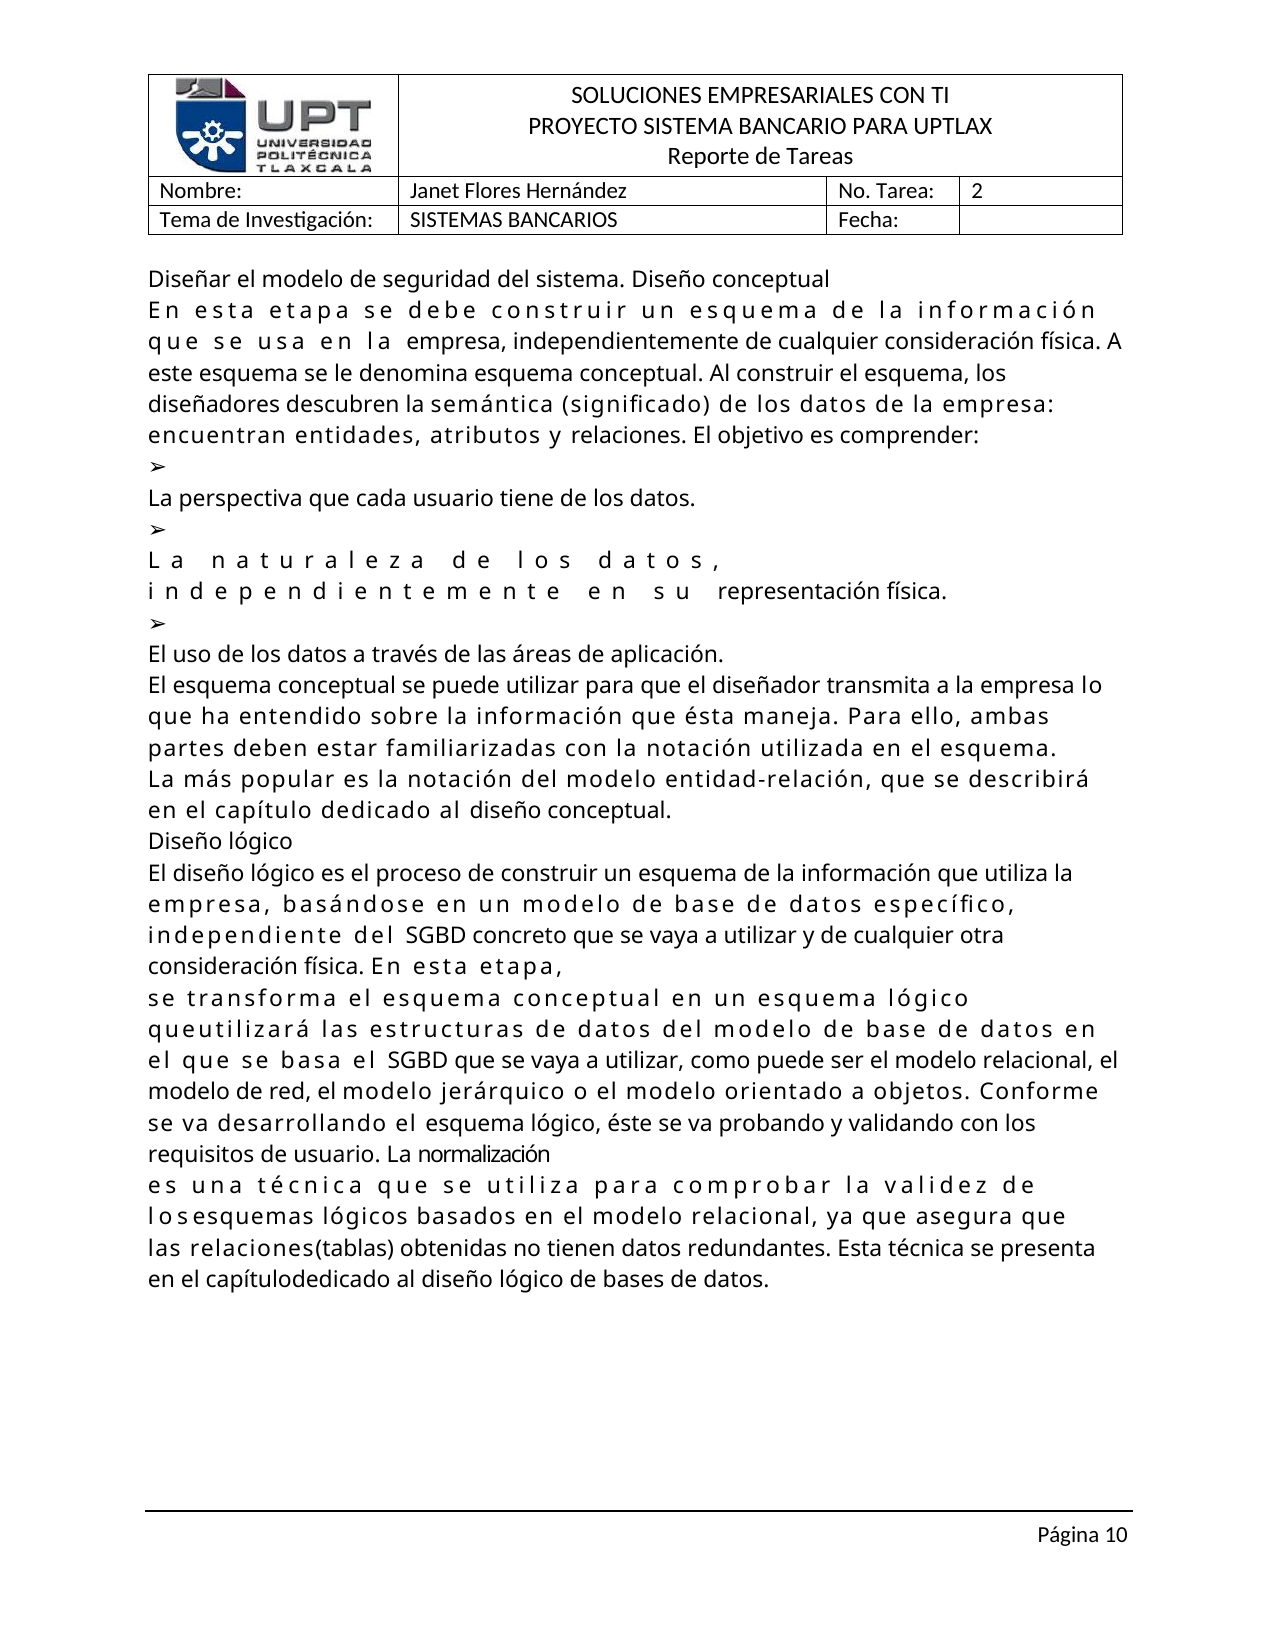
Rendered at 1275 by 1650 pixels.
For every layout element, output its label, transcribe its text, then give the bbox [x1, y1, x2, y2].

text El esquema conceptual se puede utilizar para que el diseñador transmita a la empresa lo que ha entendido sobre la información que ésta maneja. Para ello, ambas partes deben estar familiarizadas con la notación utilizada en el esquema. La más popular es la notación del modelo entidad-relación, que se describirá en el capítulo dedicado al diseño conceptual. [148, 669, 1127, 825]
text El diseño lógico es el proceso de construir un esquema de la información que utiliza la empresa, basándose en un modelo de base de datos específico, independiente del SGBD concreto que se vaya a utilizar y de cualquier otra consideración física. En esta etapa, se transforma el esquema conceptual en un esquema lógico queutilizará las estructuras de datos del modelo de base de datos en el que se basa el SGBD que se vaya a utilizar, como puede ser el modelo relacional, el modelo de red, el modelo jerárquico o el modelo orientado a objetos. Conforme se va desarrollando el esquema lógico, éste se va probando y validando con los requisitos de usuario. La normalización [148, 856, 1127, 1169]
text ➢ [148, 450, 1127, 481]
text ➢ [148, 606, 1127, 638]
picture [175, 77, 372, 173]
text ➢ [148, 513, 1127, 544]
text La perspectiva que cada usuario tiene de los datos. [148, 481, 1127, 513]
text es una técnica que se utiliza para comprobar la validez de losesquemas lógicos basados en el modelo relacional, ya que asegura que las relaciones(tablas) obtenidas no tienen datos redundantes. Esta técnica se presenta en el capítulodedicado al diseño lógico de bases de datos. [148, 1169, 1127, 1294]
text Diseñar el modelo de seguridad del sistema. Diseño conceptual [148, 263, 1127, 294]
text Diseño lógico [148, 825, 1127, 856]
text En esta etapa se debe construir un esquema de la información que se usa en la empresa, independientemente de cualquier consideración física. A este esquema se le denomina esquema conceptual. Al construir el esquema, los diseñadores descubren la semántica (significado) de los datos de la empresa: encuentran entidades, atributos y relaciones. El objetivo es comprender: [148, 294, 1127, 450]
text El uso de los datos a través de las áreas de aplicación. [148, 638, 1127, 669]
text La naturaleza de los datos, independientemente en su representación física. [148, 544, 1127, 606]
